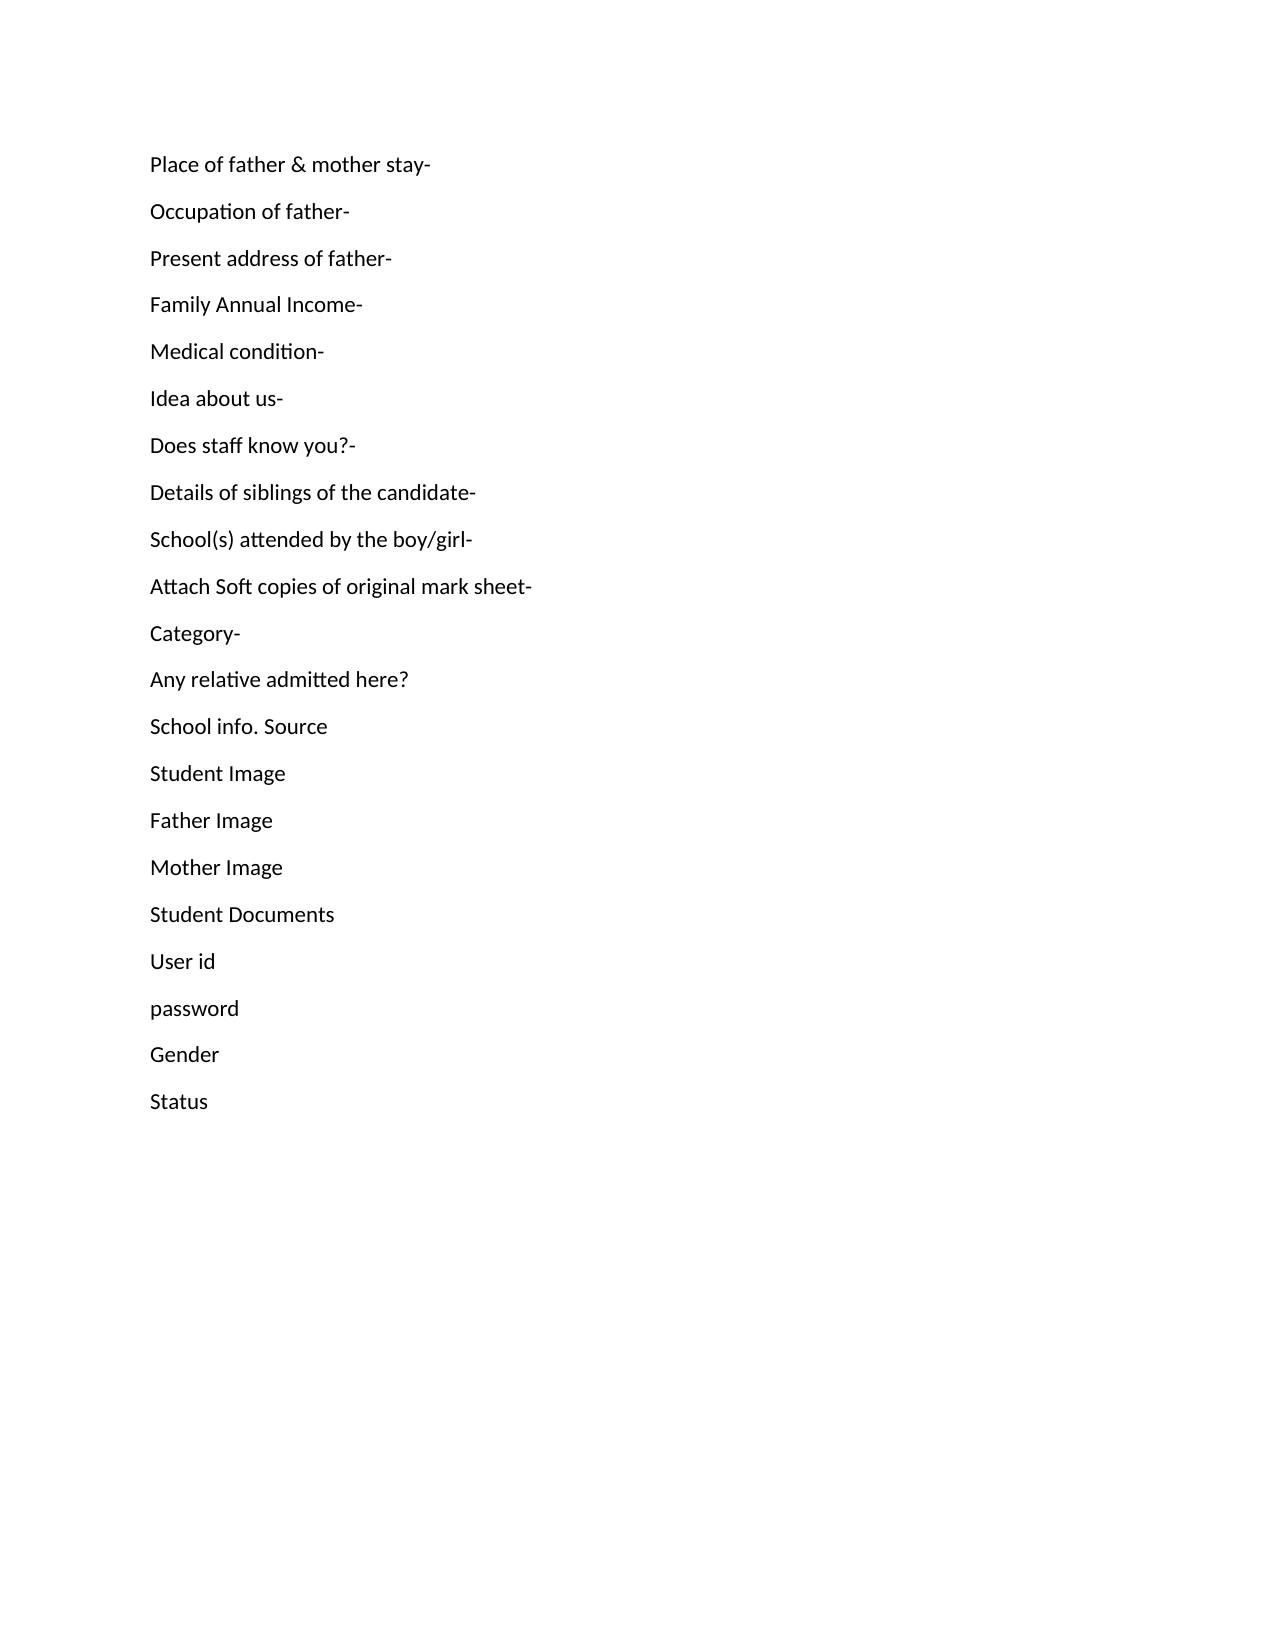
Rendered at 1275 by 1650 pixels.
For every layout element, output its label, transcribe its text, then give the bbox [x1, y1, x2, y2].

text Mother Image [150, 853, 1125, 881]
text Family Annual Income- [150, 291, 1125, 319]
text password [150, 994, 1125, 1022]
text User id [150, 947, 1125, 975]
text Status [150, 1087, 1125, 1116]
text Student Documents [150, 900, 1125, 928]
text Occupation of father- [150, 197, 1125, 225]
text School info. Source [150, 712, 1125, 741]
text Does staff know you?- [150, 431, 1125, 459]
text Details of siblings of the candidate- [150, 478, 1125, 506]
text Gender [150, 1041, 1125, 1069]
text Attach Soft copies of original mark sheet- [150, 572, 1125, 600]
text Any relative admitted here? [150, 666, 1125, 694]
text Place of father & mother stay- [150, 150, 1125, 178]
text Idea about us- [150, 384, 1125, 412]
text Category- [150, 619, 1125, 647]
text Student Image [150, 759, 1125, 787]
text Present address of father- [150, 244, 1125, 272]
text Medical condition- [150, 337, 1125, 366]
text School(s) attended by the boy/girl- [150, 525, 1125, 553]
text Father Image [150, 806, 1125, 834]
